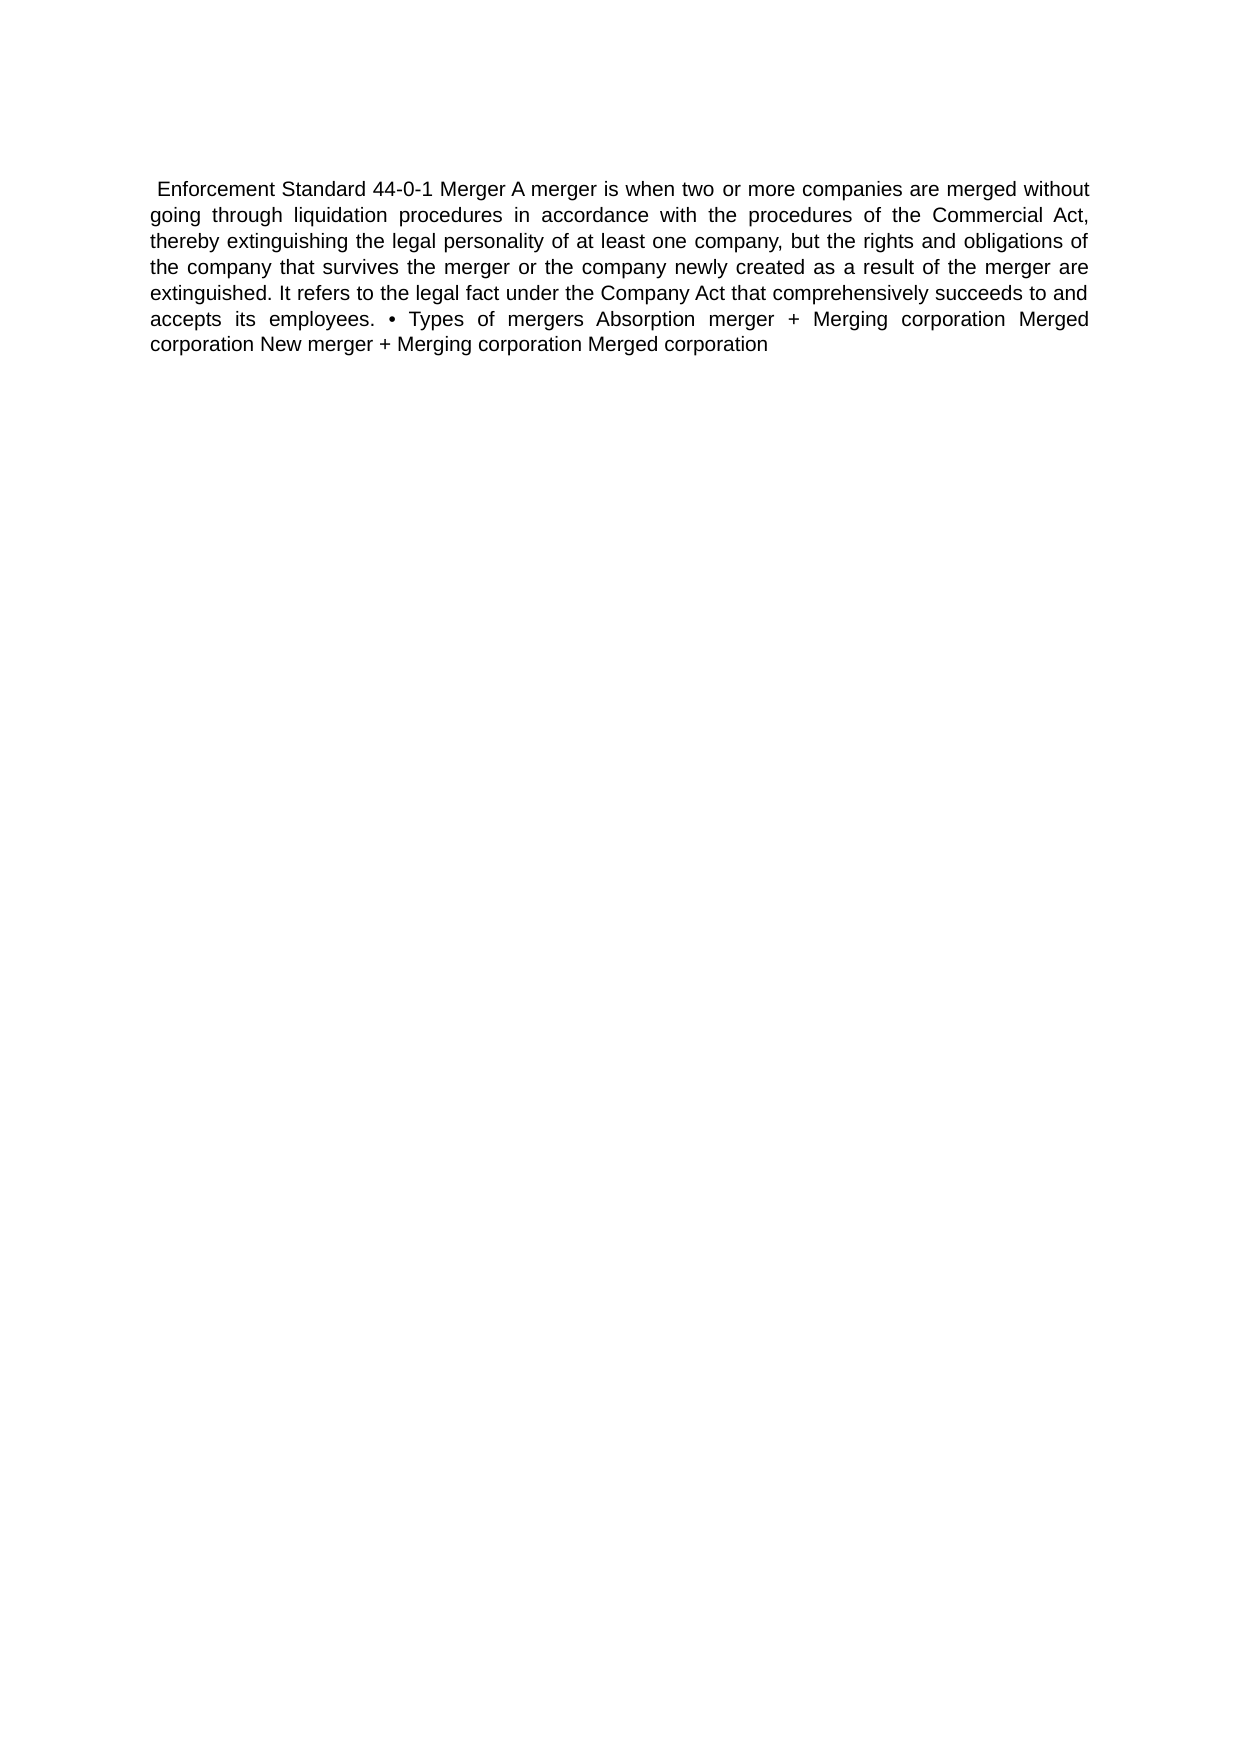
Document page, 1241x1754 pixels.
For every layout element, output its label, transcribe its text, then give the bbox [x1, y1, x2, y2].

text Enforcement Standard 44-0-1 Merger A merger is when two or more companies are merged without going through liquidation procedures in accordance with the procedures of the Commercial Act, thereby extinguishing the legal personality of at least one company, but the rights and obligations of the company that survives the merger or the company newly created as a result of the merger are extinguished. It refers to the legal fact under the Company Act that comprehensively succeeds to and accepts its employees. • Types of mergers Absorption merger + Merging corporation Merged corporation New merger + Merging corporation Merged corporation [150, 177, 1090, 356]
